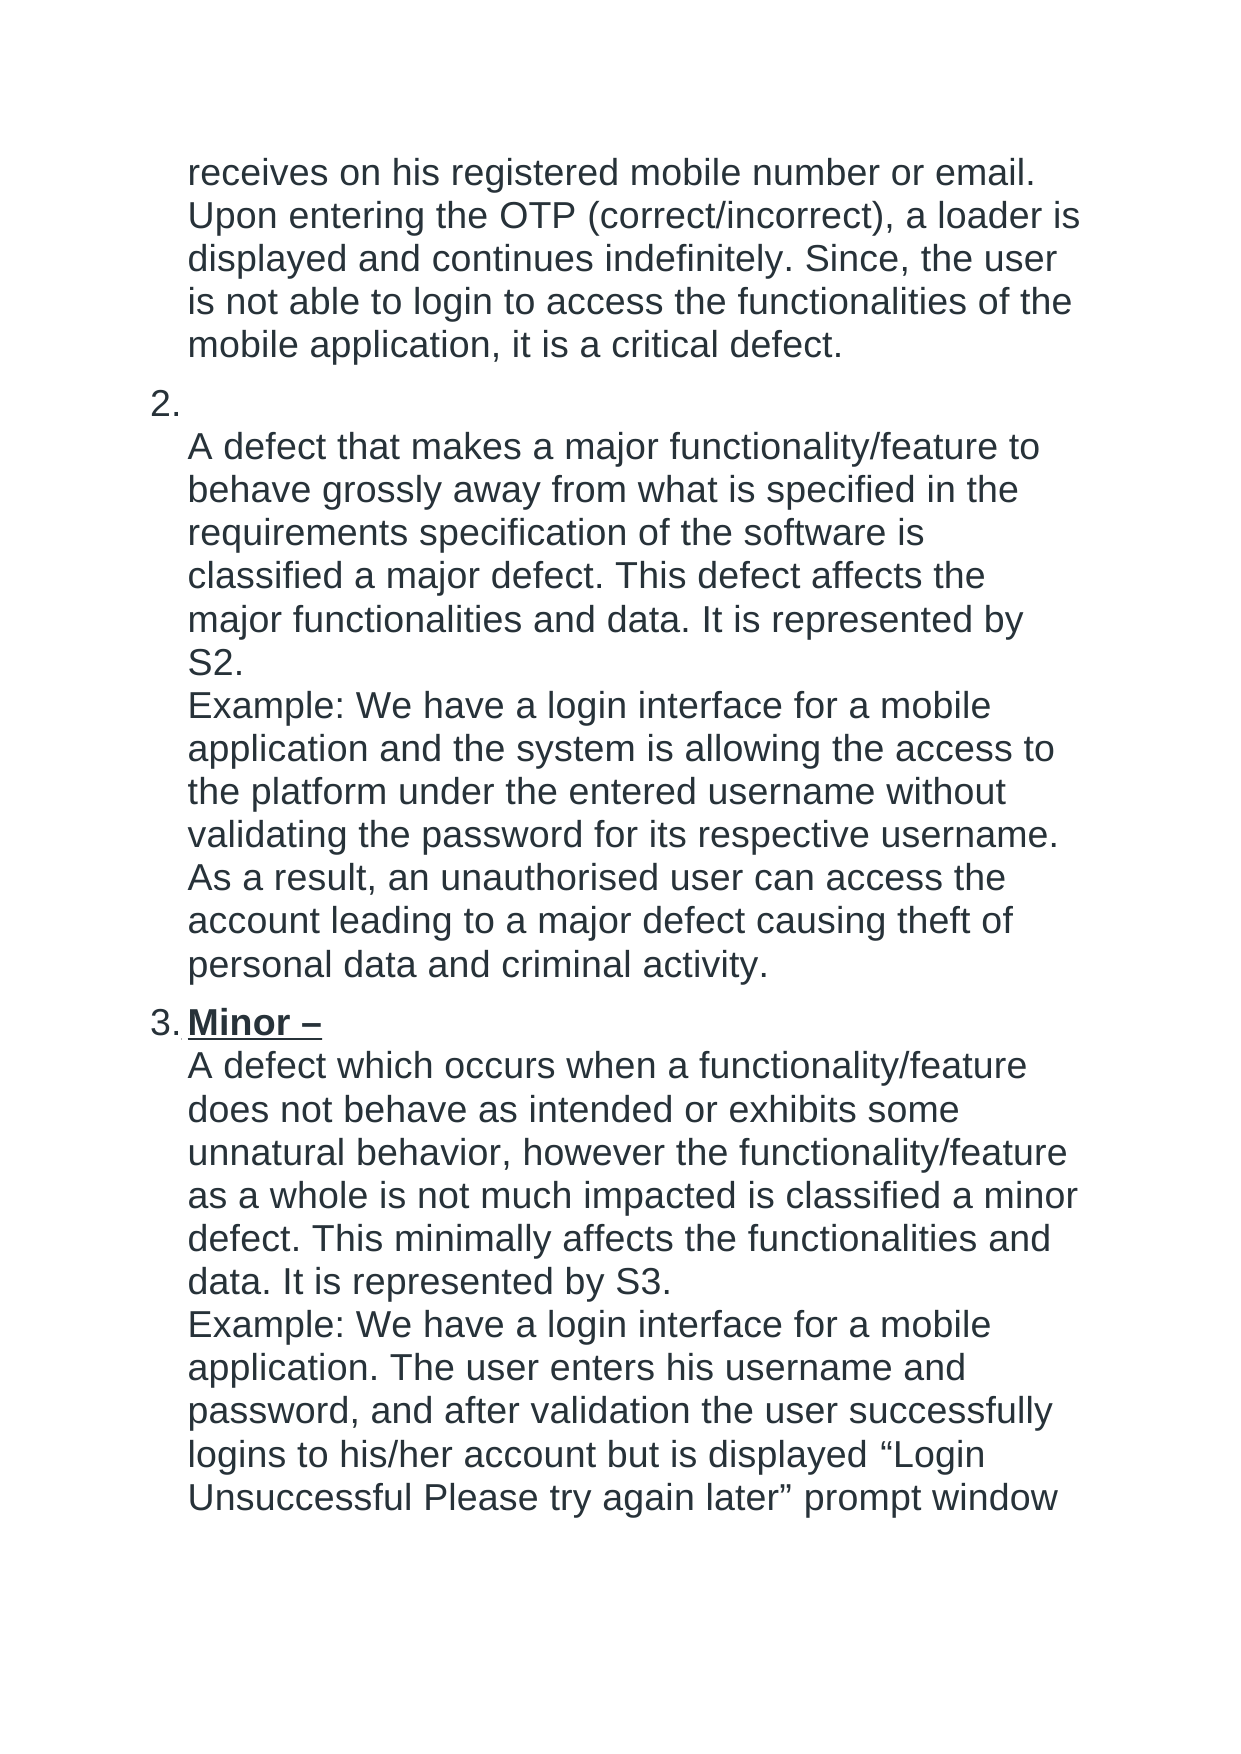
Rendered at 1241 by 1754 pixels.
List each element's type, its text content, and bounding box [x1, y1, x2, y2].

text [187, 150, 1090, 366]
text Example: We have a login interface for a mobile application and the system is allowing the access to the platform under the entered username without validating the password for its respective username. As a result, an unauthorised user can access the account leading to a major defect causing theft of personal data and criminal activity. [187, 683, 1090, 985]
list Minor – A defect which occurs when a functionality/feature does not behave as intended or exhibits some unnatural behavior, however the functionality/feature as a whole is not much impacted is classified a minor defect. This minimally affects the functionalities and data. It is represented by S3. [150, 1001, 1090, 1302]
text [187, 1302, 1090, 1518]
list A defect that makes a major functionality/feature to behave grossly away from what is specified in the requirements specification of the software is classified a major defect. This defect affects the major functionalities and data. It is represented by S2. [150, 381, 1090, 683]
